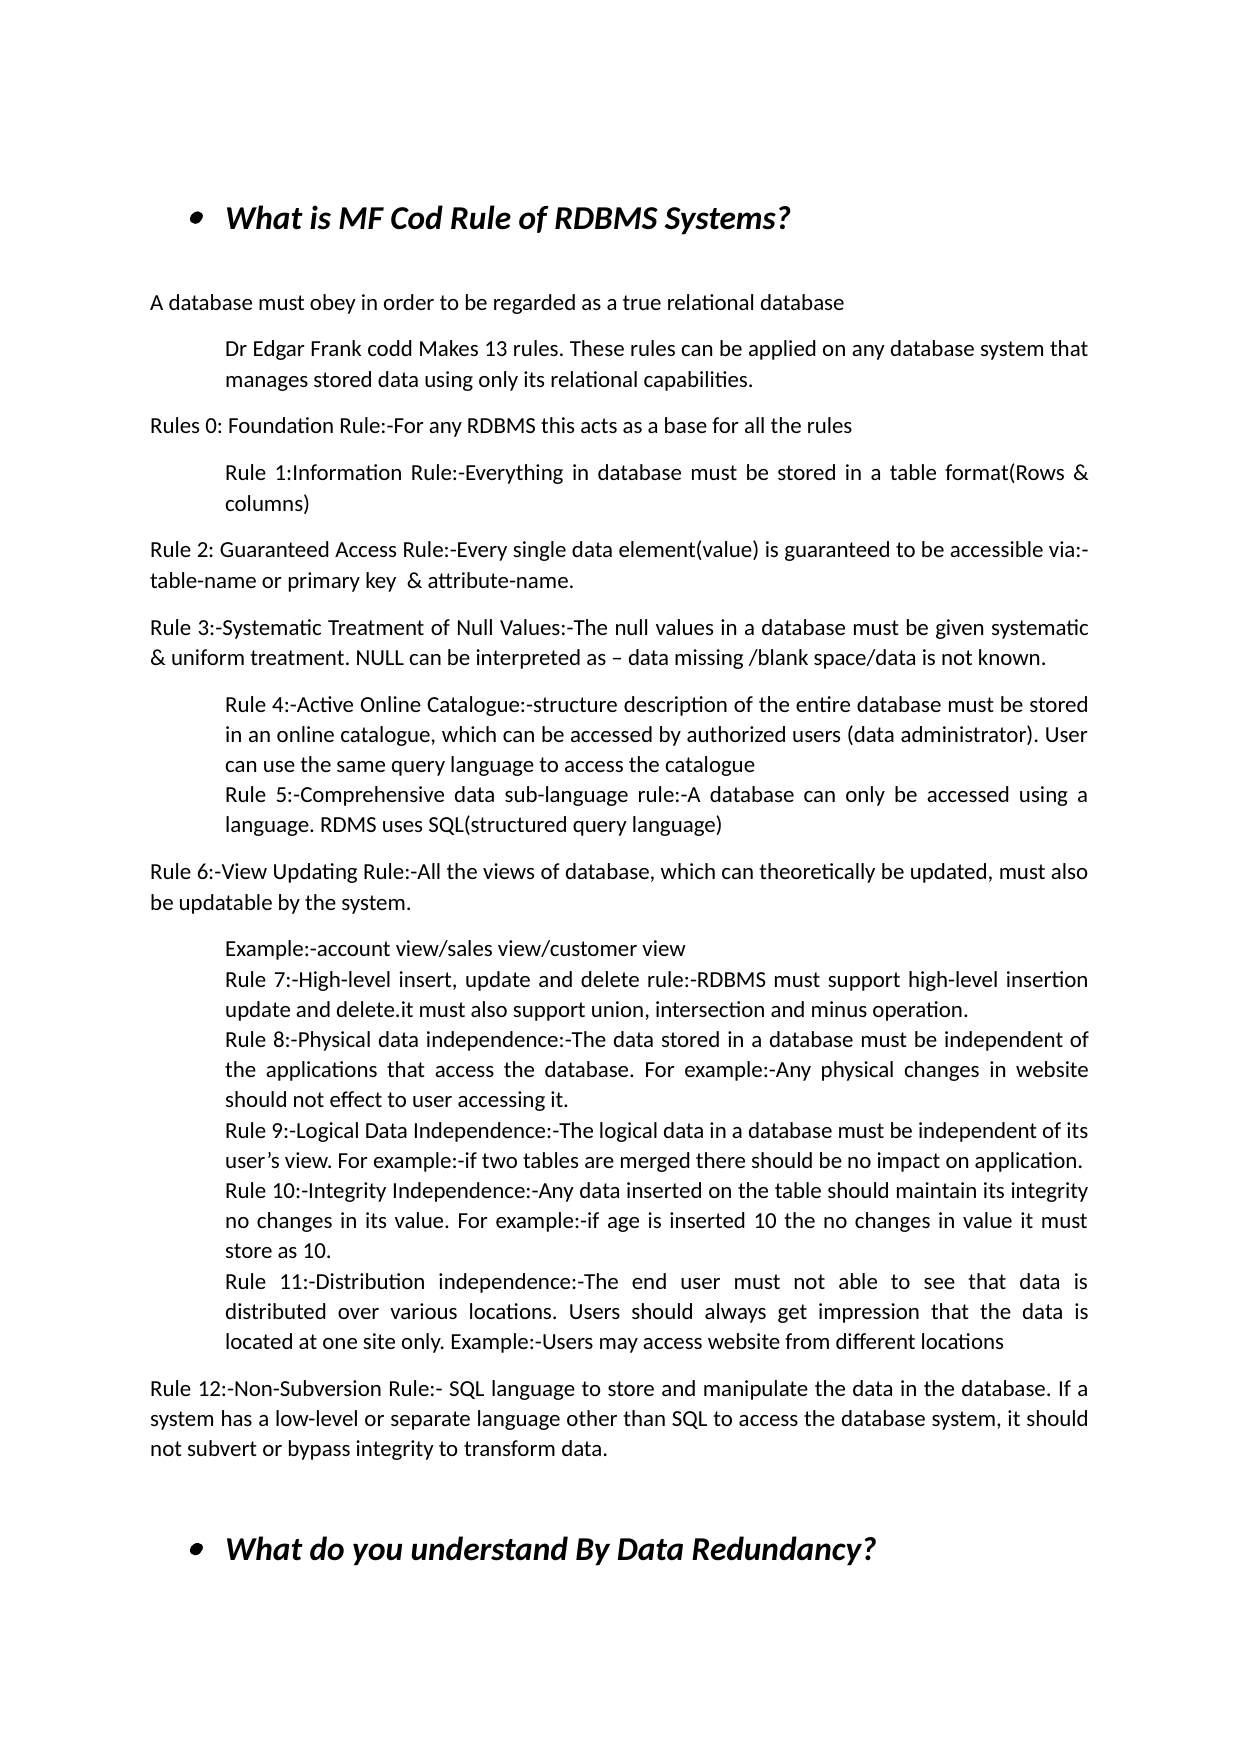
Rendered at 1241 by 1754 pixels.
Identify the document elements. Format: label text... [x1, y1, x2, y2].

list Rule 4:-Active Online Catalogue:-structure description of the entire database must be stored in an online catalogue, which can be accessed by authorized users (data administrator). User can use the same query language to access the catalogue [225, 690, 1090, 778]
text Rule 6:-View Updating Rule:-All the views of database, which can theoretically be updated, must also be updatable by the system. [150, 857, 1090, 916]
list Rule 8:-Physical data independence:-The data stored in a database must be independent of the applications that access the database. For example:-Any physical changes in website should not effect to user accessing it. [225, 1025, 1090, 1114]
text Rules 0: Foundation Rule:-For any RDBMS this acts as a base for all the rules [150, 412, 1090, 440]
list What do you understand By Data Redundancy? [187, 1528, 1090, 1569]
list Rule 5:-Comprehensive data sub-language rule:-A database can only be accessed using a language. RDMS uses SQL(structured query language) [225, 780, 1090, 839]
text Rule 2: Guaranteed Access Rule:-Every single data element(value) is guaranteed to be accessible via:-table-name or primary key & attribute-name. [150, 536, 1090, 594]
list Rule 9:-Logical Data Independence:-The logical data in a database must be independent of its user’s view. For example:-if two tables are merged there should be no impact on application. [225, 1116, 1090, 1174]
list Rule 7:-High-level insert, update and delete rule:-RDBMS must support high-level insertion update and delete.it must also support union, intersection and minus operation. [225, 965, 1090, 1023]
text Rule 12:-Non-Subversion Rule:- SQL language to store and manipulate the data in the database. If a system has a low-level or separate language other than SQL to access the database system, it should not subvert or bypass integrity to transform data. [150, 1374, 1090, 1463]
list What is MF Cod Rule of RDBMS Systems? [187, 197, 1090, 238]
list Rule 11:-Distribution independence:-The end user must not able to see that data is distributed over various locations. Users should always get impression that the data is located at one site only. Example:-Users may access website from different locations [225, 1267, 1090, 1355]
text A database must obey in order to be regarded as a true relational database [150, 288, 1090, 316]
text Rule 3:-Systematic Treatment of Null Values:-The null values in a database must be given systematic & uniform treatment. NULL can be interpreted as – data missing /blank space/data is not known. [150, 613, 1090, 671]
list Rule 10:-Integrity Independence:-Any data inserted on the table should maintain its integrity no changes in its value. For example:-if age is inserted 10 the no changes in value it must store as 10. [225, 1176, 1090, 1265]
list Example:-account view/sales view/customer view [225, 934, 1090, 963]
list Dr Edgar Frank codd Makes 13 rules. These rules can be applied on any database system that manages stored data using only its relational capabilities. [225, 334, 1090, 393]
list Rule 1:Information Rule:-Everything in database must be stored in a table format(Rows & columns) [225, 458, 1090, 517]
